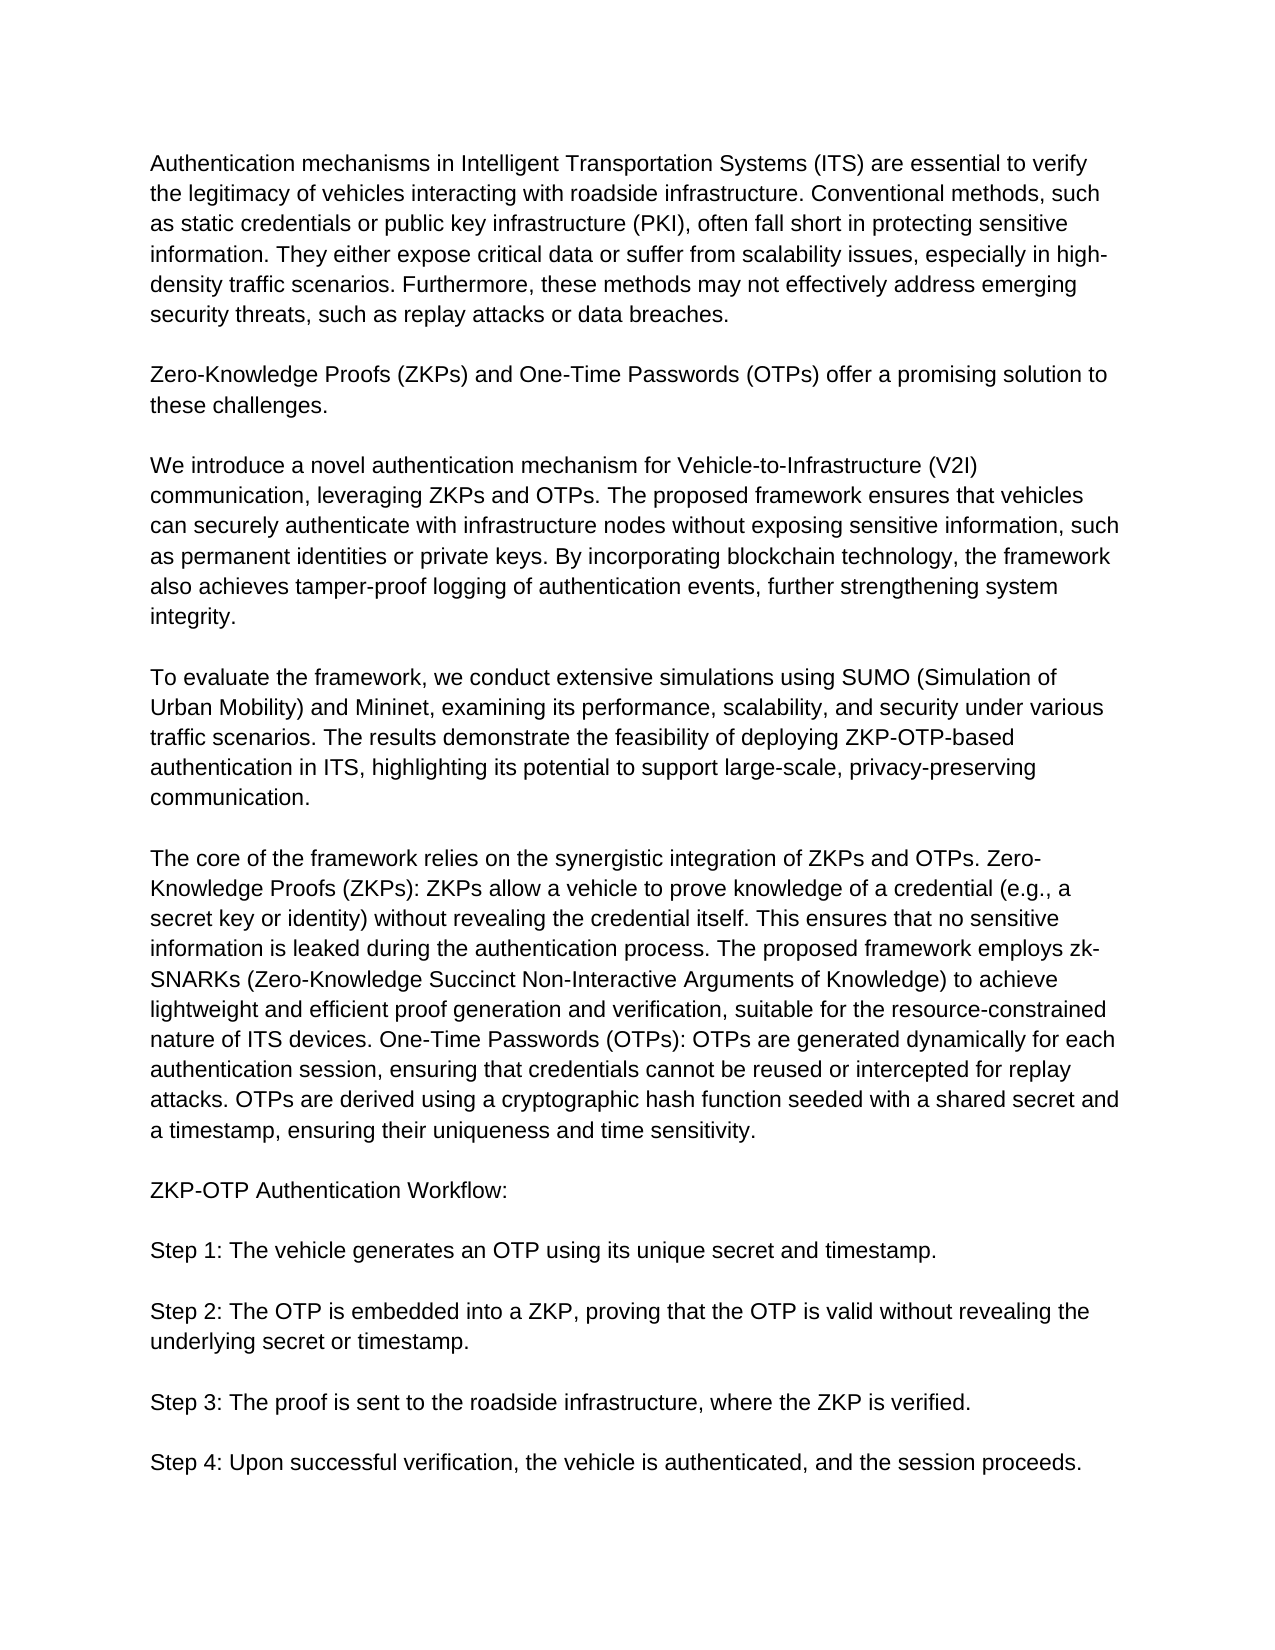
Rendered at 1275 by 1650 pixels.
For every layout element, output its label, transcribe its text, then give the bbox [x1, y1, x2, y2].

text The core of the framework relies on the synergistic integration of ZKPs and OTPs. Zero-Knowledge Proofs (ZKPs): ZKPs allow a vehicle to prove knowledge of a credential (e.g., a secret key or identity) without revealing the credential itself. This ensures that no sensitive information is leaked during the authentication process. The proposed framework employs zk-SNARKs (Zero-Knowledge Succinct Non-Interactive Arguments of Knowledge) to achieve lightweight and efficient proof generation and verification, suitable for the resource-constrained nature of ITS devices. One-Time Passwords (OTPs): OTPs are generated dynamically for each authentication session, ensuring that credentials cannot be reused or intercepted for replay attacks. OTPs are derived using a cryptographic hash function seeded with a shared secret and a timestamp, ensuring their uniqueness and time sensitivity. [150, 845, 1125, 1143]
text Step 1: The vehicle generates an OTP using its unique secret and timestamp. [150, 1237, 1125, 1264]
text To evaluate the framework, we conduct extensive simulations using SUMO (Simulation of Urban Mobility) and Mininet, examining its performance, scalability, and security under various traffic scenarios. The results demonstrate the feasibility of deploying ZKP-OTP-based authentication in ITS, highlighting its potential to support large-scale, privacy-preserving communication. [150, 663, 1125, 811]
text Step 3: The proof is sent to the roadside infrastructure, where the ZKP is verified. [150, 1388, 1125, 1415]
text Step 2: The OTP is embedded into a ZKP, proving that the OTP is valid without revealing the underlying secret or timestamp. [150, 1298, 1125, 1354]
text Zero-Knowledge Proofs (ZKPs) and One-Time Passwords (OTPs) offer a promising solution to these challenges. [150, 361, 1125, 418]
text We introduce a novel authentication mechanism for Vehicle-to-Infrastructure (V2I) communication, leveraging ZKPs and OTPs. The proposed framework ensures that vehicles can securely authenticate with infrastructure nodes without exposing sensitive information, such as permanent identities or private keys. By incorporating blockchain technology, the framework also achieves tamper-proof logging of authentication events, further strengthening system integrity. [150, 452, 1125, 629]
text Step 4: Upon successful verification, the vehicle is authenticated, and the session proceeds. [150, 1449, 1125, 1475]
text ZKP-OTP Authentication Workflow: [150, 1177, 1125, 1203]
text Authentication mechanisms in Intelligent Transportation Systems (ITS) are essential to verify the legitimacy of vehicles interacting with roadside infrastructure. Conventional methods, such as static credentials or public key infrastructure (PKI), often fall short in protecting sensitive information. They either expose critical data or suffer from scalability issues, especially in high-density traffic scenarios. Furthermore, these methods may not effectively address emerging security threats, such as replay attacks or data breaches. [150, 150, 1125, 327]
